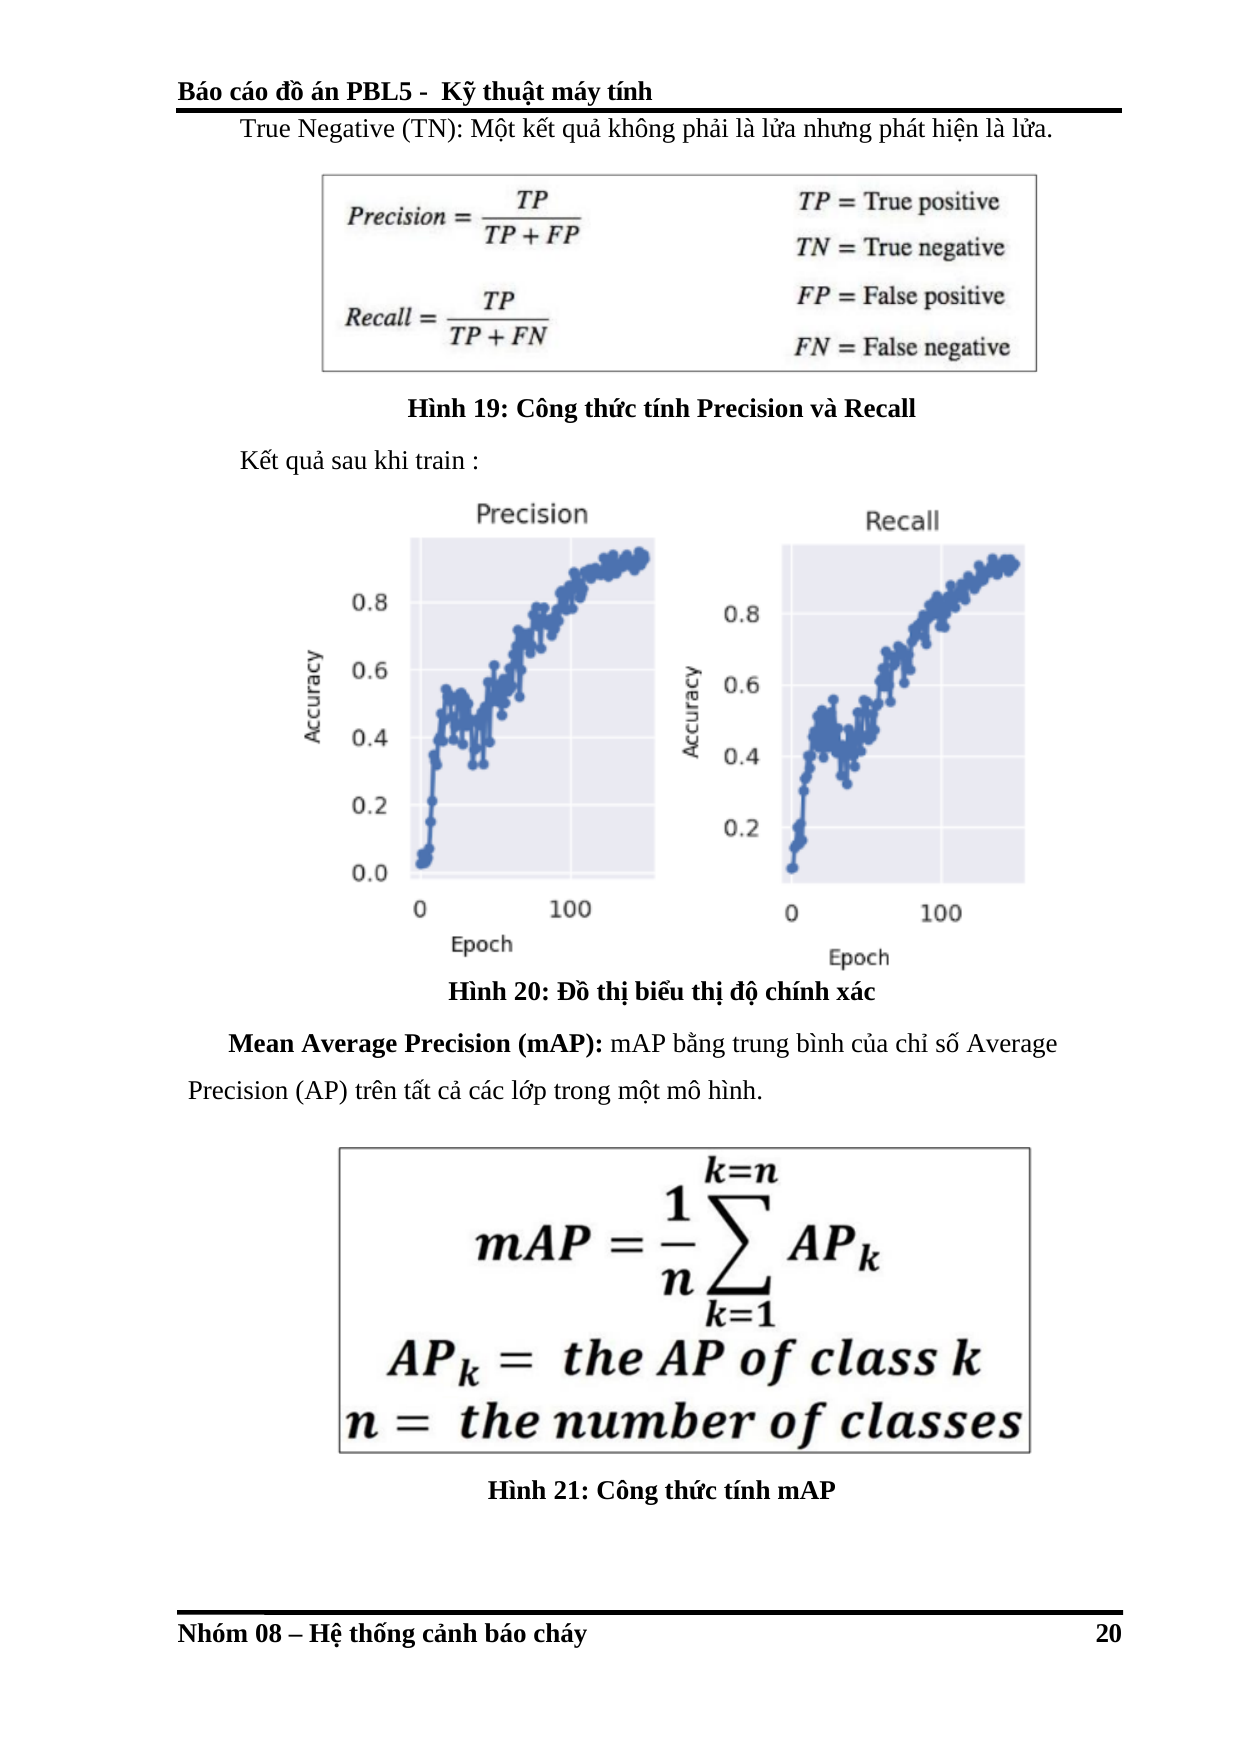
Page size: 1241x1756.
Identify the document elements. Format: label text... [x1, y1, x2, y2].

text Hình 21: Công thức tính mAP [164, 1474, 1159, 1506]
text Hình 19: Công thức tính Precision và Recall [164, 392, 1159, 423]
picture [298, 475, 1026, 976]
text True Negative (TN): Một kết quả không phải là lửa nhưng phát hiện là lửa. [164, 112, 1159, 144]
text Mean Average Precision (mAP): mAP bằng trung bình của chỉ số Average Precision (AP) trên tất cả các lớp trong một mô hình. [188, 1027, 1159, 1105]
picture [318, 1141, 1069, 1459]
picture [303, 171, 1061, 377]
text Kết quả sau khi train : [164, 444, 1159, 475]
text Hình 20: Đồ thị biểu thị độ chính xác [164, 975, 1159, 1007]
